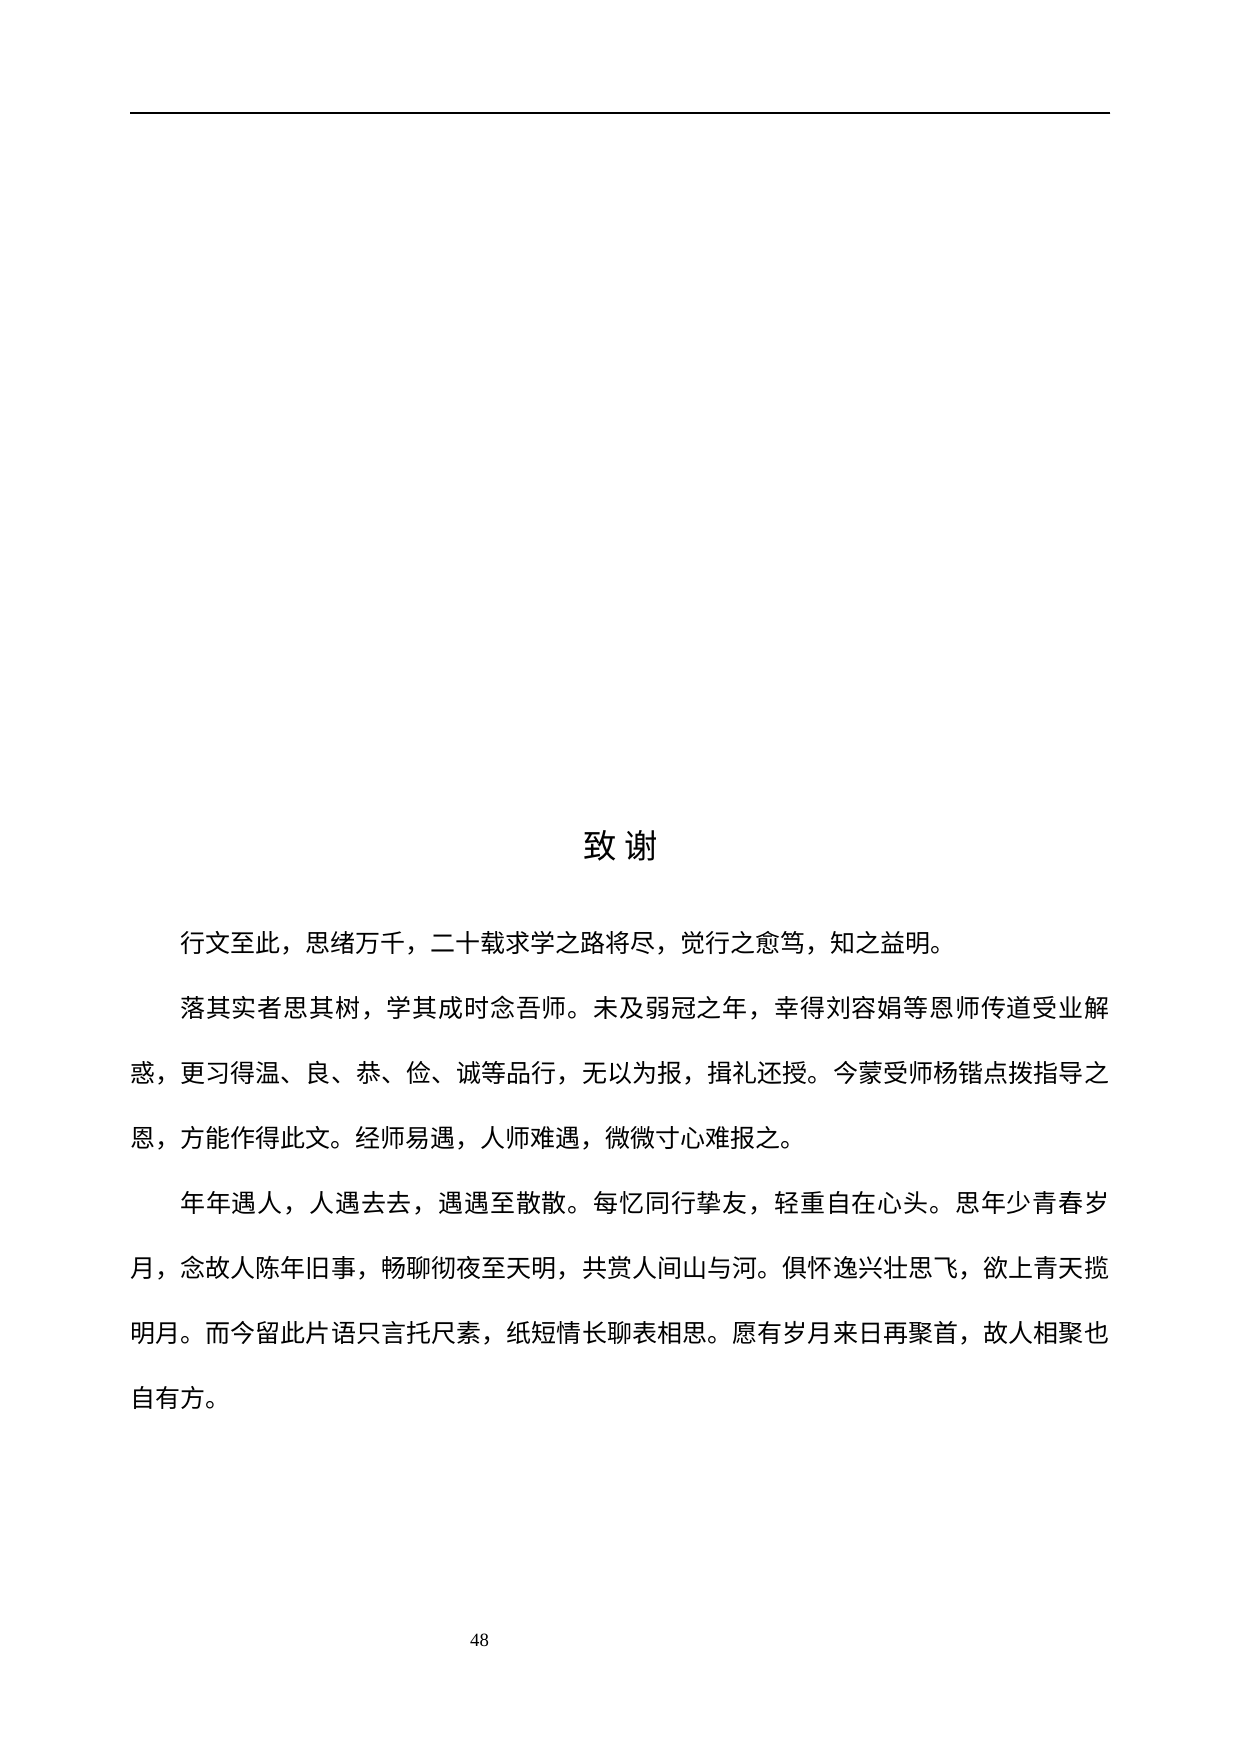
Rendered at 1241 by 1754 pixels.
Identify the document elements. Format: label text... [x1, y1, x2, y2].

list 落其实者思其树，学其成时念吾师。未及弱冠之年，幸得刘容娟等恩师传道受业解惑，更习得温、良、恭、俭、诚等品行，无以为报，揖礼还授。今蒙受师杨锴点拨指导之恩，方能作得此文。经师易遇，人师难遇，微微寸心难报之。 [130, 974, 1110, 1169]
list 致 谢 [130, 812, 1110, 877]
list 行文至此，思绪万千，二十载求学之路将尽，觉行之愈笃，知之益明。 [130, 909, 1110, 974]
list 年年遇人，人遇去去，遇遇至散散。每忆同行挚友，轻重自在心头。思年少青春岁月，念故人陈年旧事，畅聊彻夜至天明，共赏人间山与河。俱怀逸兴壮思飞，欲上青天揽明月。而今留此片语只言托尺素，纸短情长聊表相思。愿有岁月来日再聚首，故人相聚也自有方。 [130, 1169, 1110, 1429]
